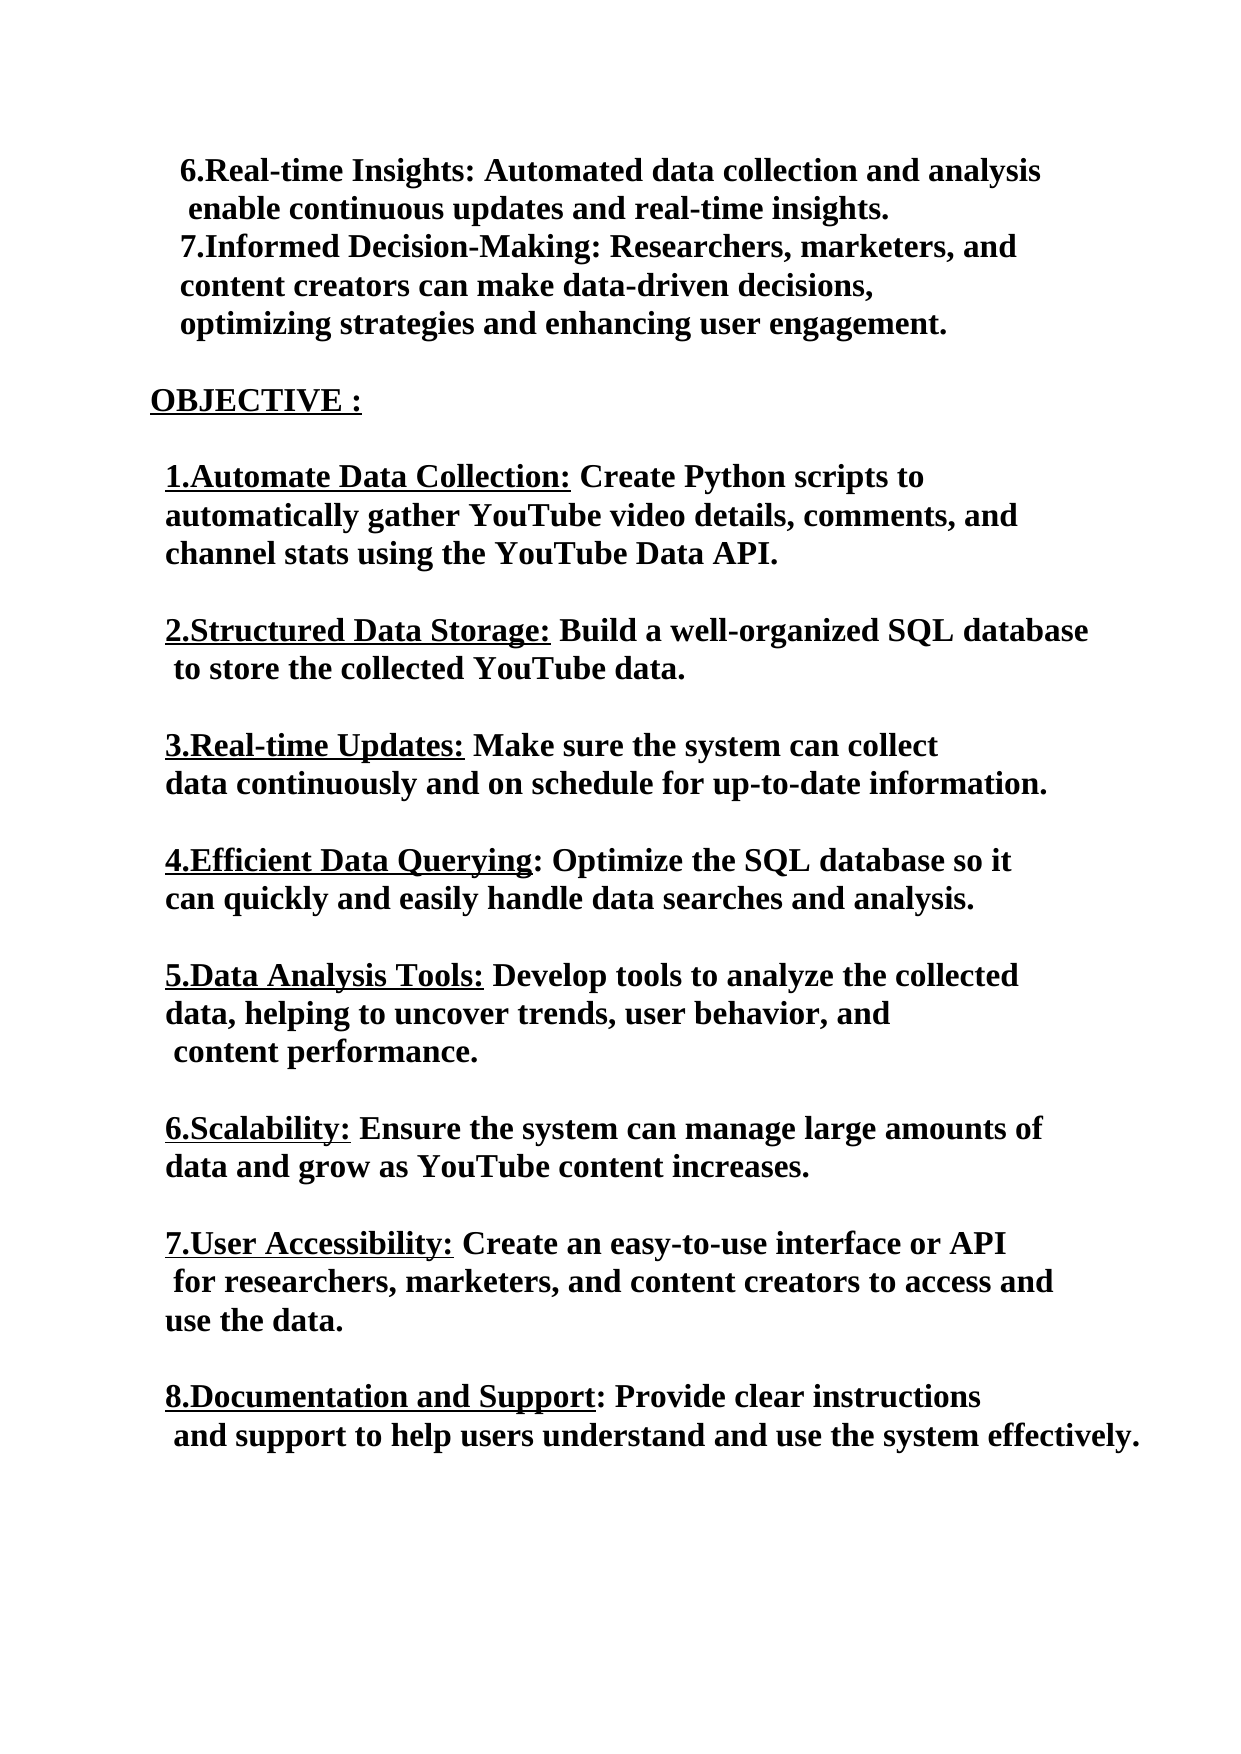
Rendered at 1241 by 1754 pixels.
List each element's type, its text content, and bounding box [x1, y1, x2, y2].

text content performance. [150, 1032, 1196, 1070]
text for researchers, marketers, and content creators to access and [150, 1262, 1196, 1300]
text content creators can make data-driven decisions, [150, 265, 1196, 303]
text enable continuous updates and real-time insights. [150, 188, 1196, 227]
text automatically gather YouTube video details, comments, and [150, 495, 1196, 533]
text 3.Real-time Updates: Make sure the system can collect [150, 725, 1196, 763]
text can quickly and easily handle data searches and analysis. [150, 878, 1196, 917]
text channel stats using the YouTube Data API. [150, 533, 1196, 572]
text 5.Data Analysis Tools: Develop tools to analyze the collected [150, 955, 1196, 993]
text OBJECTIVE : [150, 380, 1196, 418]
text 2.Structured Data Storage: Build a well-organized SQL database [150, 610, 1196, 648]
text to store the collected YouTube data. [150, 648, 1196, 687]
text 6.Scalability: Ensure the system can manage large amounts of [150, 1108, 1196, 1147]
text 7.Informed Decision-Making: Researchers, marketers, and [150, 227, 1196, 265]
text 4.Efficient Data Querying: Optimize the SQL database so it [150, 840, 1196, 878]
text data, helping to uncover trends, user behavior, and [150, 993, 1196, 1032]
text use the data. [150, 1300, 1196, 1338]
text data and grow as YouTube content increases. [150, 1147, 1196, 1185]
text 7.User Accessibility: Create an easy-to-use interface or API [150, 1223, 1196, 1262]
text data continuously and on schedule for up-to-date information. [150, 763, 1196, 802]
text 6.Real-time Insights: Automated data collection and analysis [150, 150, 1196, 188]
text 8.Documentation and Support: Provide clear instructions [150, 1377, 1196, 1415]
text 1.Automate Data Collection: Create Python scripts to [150, 457, 1196, 495]
text and support to help users understand and use the system effectively. [150, 1415, 1196, 1453]
text optimizing strategies and enhancing user engagement. [150, 303, 1196, 342]
